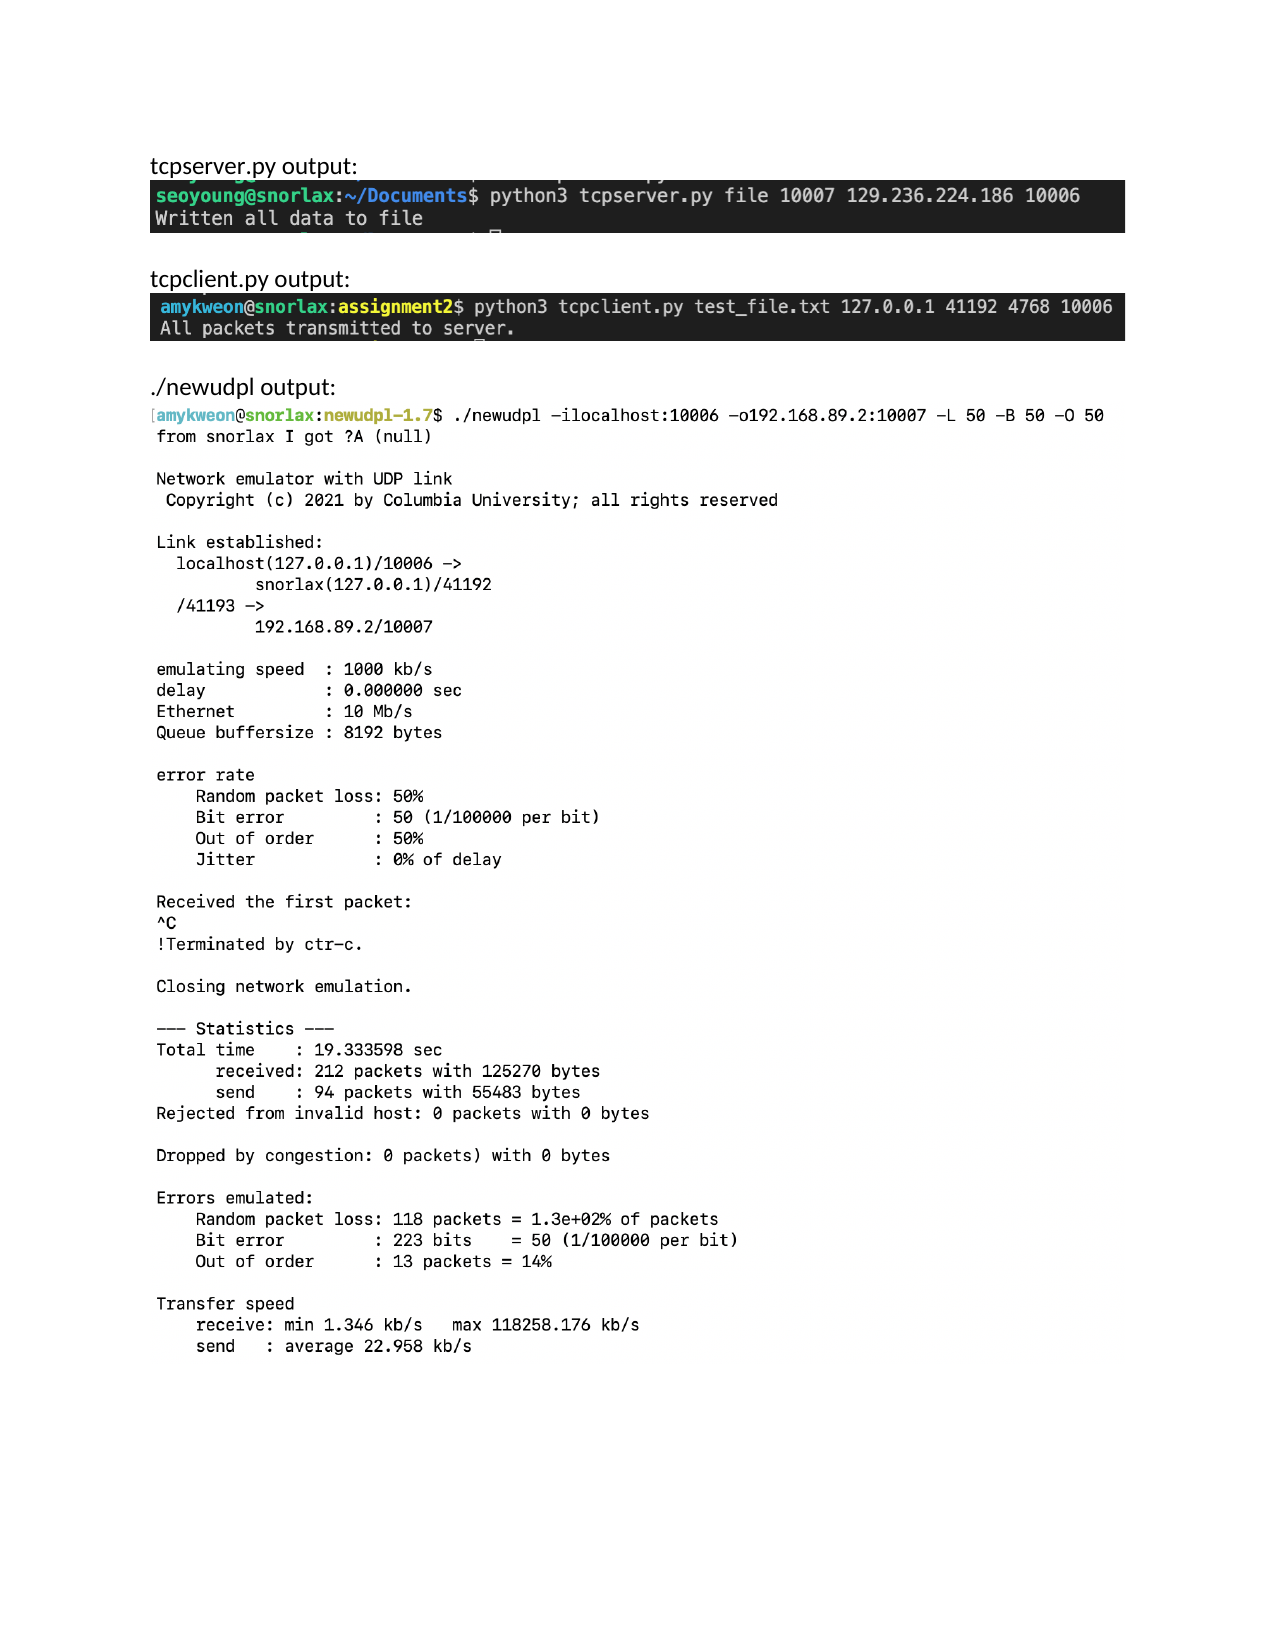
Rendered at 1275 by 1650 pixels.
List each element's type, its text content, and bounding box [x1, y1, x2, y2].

text ./newudpl output: [150, 371, 1125, 401]
text tcpserver.py output: [150, 150, 1125, 180]
text tcpclient.py output: [150, 263, 1125, 293]
picture [150, 180, 1125, 233]
picture [150, 401, 1125, 1364]
picture [150, 293, 1125, 341]
